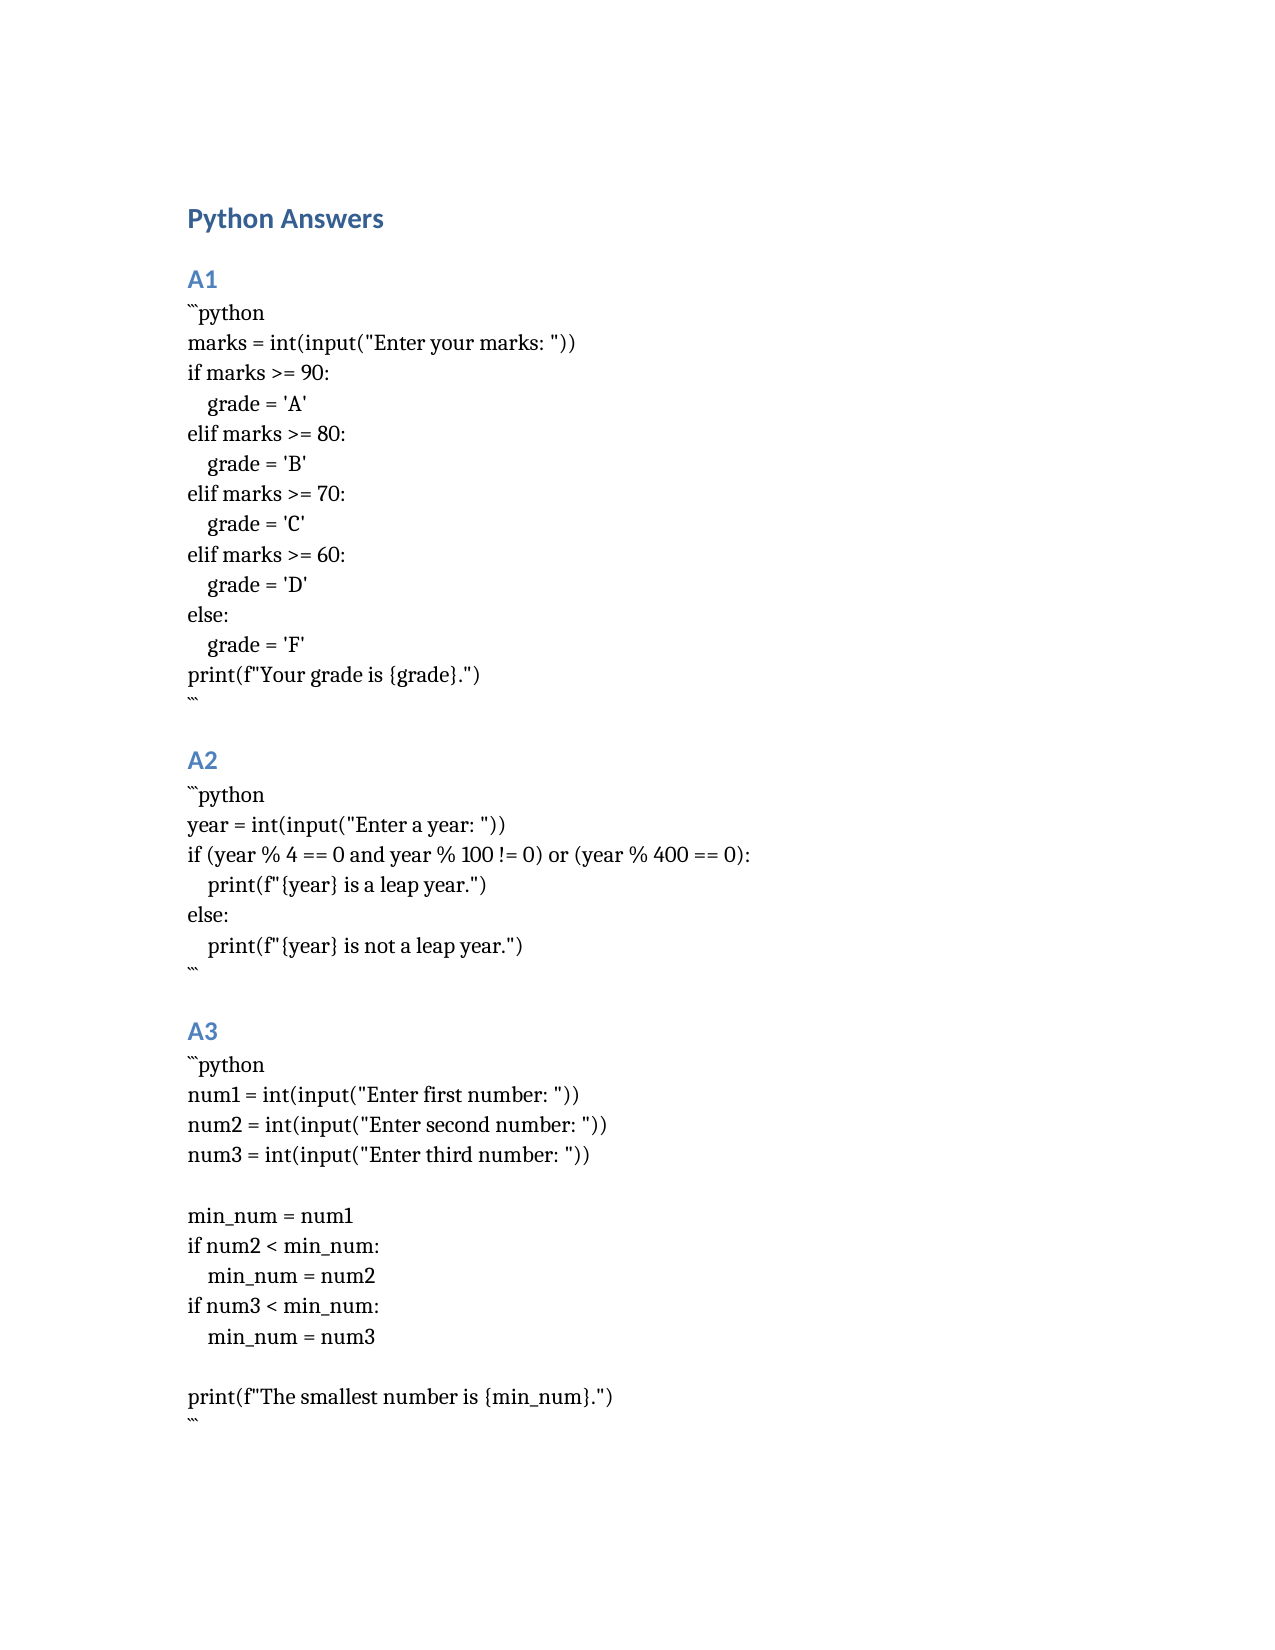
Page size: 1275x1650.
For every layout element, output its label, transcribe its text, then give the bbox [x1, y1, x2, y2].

text ```python num1 = int(input("Enter first number: ")) num2 = int(input("Enter second number: ")) num3 = int(input("Enter third number: ")) min_num = num1 if num2 < min_num: min_num = num2 if num3 < min_num: min_num = num3 print(f"The smallest number is {min_num}.") ``` [187, 1052, 1087, 1440]
subtitle Python Answers [187, 200, 1087, 236]
text ```python marks = int(input("Enter your marks: ")) if marks >= 90: grade = 'A' elif marks >= 80: grade = 'B' elif marks >= 70: grade = 'C' elif marks >= 60: grade = 'D' else: grade = 'F' print(f"Your grade is {grade}.") ``` [187, 300, 1087, 719]
text ```python year = int(input("Enter a year: ")) if (year % 4 == 0 and year % 100 != 0) or (year % 400 == 0): print(f"{year} is a leap year.") else: print(f"{year} is not a leap year.") ``` [187, 781, 1087, 989]
subtitle A3 [187, 1014, 1087, 1047]
subtitle A2 [187, 743, 1087, 776]
subtitle A1 [187, 262, 1087, 295]
